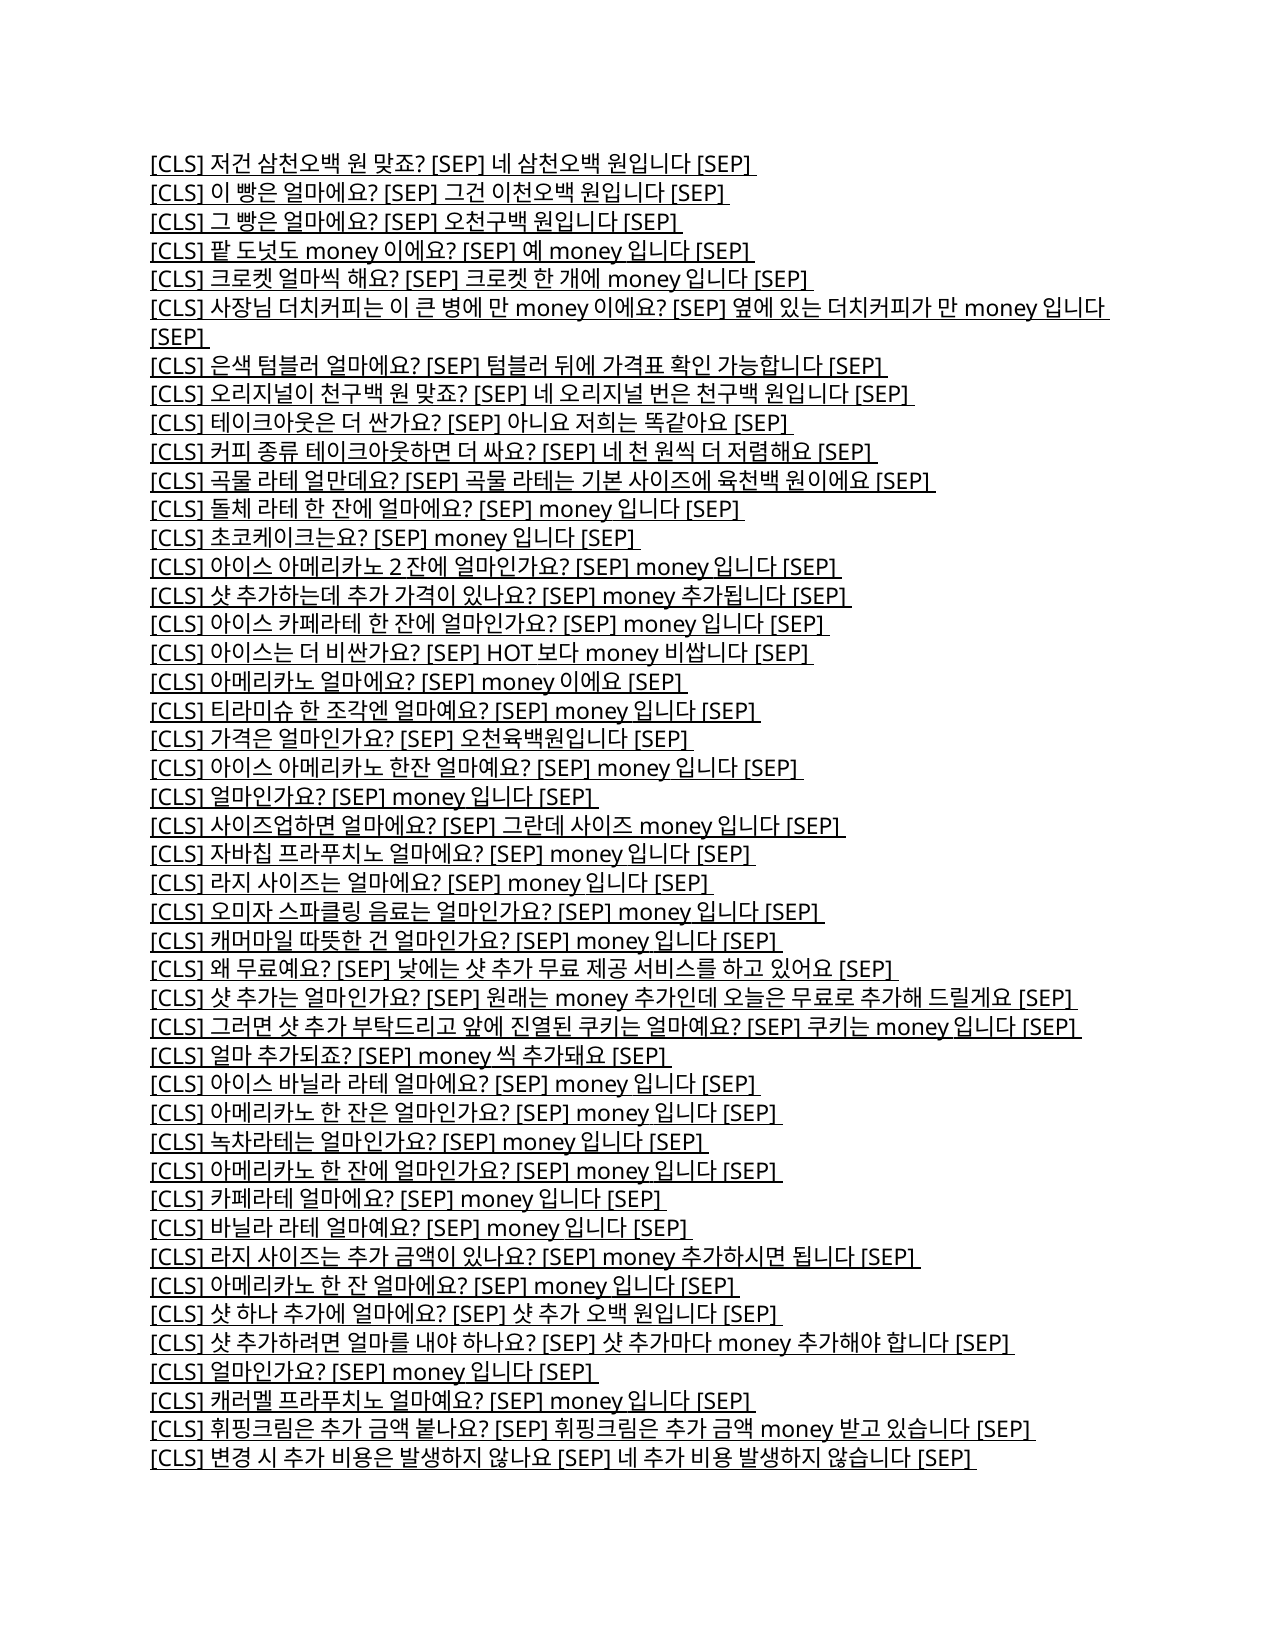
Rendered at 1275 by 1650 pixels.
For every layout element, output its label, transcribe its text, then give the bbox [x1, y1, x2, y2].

text [CLS] 아이스는 더 비싼가요? [SEP] HOT보다 money 비쌉니다 [SEP] [150, 639, 1125, 667]
text [CLS] 자바칩 프라푸치노 얼마에요? [SEP] money입니다 [SEP] [150, 840, 1125, 869]
text [CLS] 아이스 아메리카노 한잔 얼마예요? [SEP] money입니다 [SEP] [150, 754, 1125, 782]
text [CLS] 캐러멜 프라푸치노 얼마예요? [SEP] money입니다 [SEP] [150, 1386, 1125, 1415]
text [CLS] 초코케이크는요? [SEP] money입니다 [SEP] [150, 524, 1125, 552]
text [CLS] 크로켓 얼마씩 해요? [SEP] 크로켓 한 개에 money입니다 [SEP] [150, 265, 1125, 294]
text [CLS] 휘핑크림은 추가 금액 붙나요? [SEP] 휘핑크림은 추가 금액 money 받고 있습니다 [SEP] [150, 1415, 1125, 1444]
text [CLS] 아이스 바닐라 라테 얼마에요? [SEP] money입니다 [SEP] [150, 1070, 1125, 1099]
text [CLS] 카페라테 얼마에요? [SEP] money입니다 [SEP] [150, 1185, 1125, 1214]
text [CLS] 아이스 카페라테 한 잔에 얼마인가요? [SEP] money입니다 [SEP] [150, 610, 1125, 639]
text [CLS] 아메리카노 한 잔은 얼마인가요? [SEP] money입니다 [SEP] [150, 1099, 1125, 1127]
text [CLS] 티라미슈 한 조각엔 얼마예요? [SEP] money입니다 [SEP] [150, 696, 1125, 725]
text [CLS] 커피 종류 테이크아웃하면 더 싸요? [SEP] 네 천 원씩 더 저렴해요 [SEP] [150, 437, 1125, 466]
text [CLS] 가격은 얼마인가요? [SEP] 오천육백원입니다 [SEP] [150, 725, 1125, 754]
text [CLS] 아메리카노 한 잔에 얼마인가요? [SEP] money입니다 [SEP] [150, 1156, 1125, 1185]
text [CLS] 아이스 아메리카노 2잔에 얼마인가요? [SEP] money입니다 [SEP] [150, 552, 1125, 581]
text [CLS] 저건 삼천오백 원 맞죠? [SEP] 네 삼천오백 원입니다 [SEP] [150, 150, 1125, 179]
text [CLS] 녹차라테는 얼마인가요? [SEP] money입니다 [SEP] [150, 1127, 1125, 1156]
text [CLS] 오미자 스파클링 음료는 얼마인가요? [SEP] money입니다 [SEP] [150, 897, 1125, 926]
text [CLS] 그 빵은 얼마에요? [SEP] 오천구백 원입니다 [SEP] [150, 207, 1125, 236]
text [CLS] 샷 추가하려면 얼마를 내야 하나요? [SEP] 샷 추가마다 money 추가해야 합니다 [SEP] [150, 1329, 1125, 1357]
text [CLS] 변경 시 추가 비용은 발생하지 않나요 [SEP] 네 추가 비용 발생하지 않습니다 [SEP] [150, 1444, 1125, 1472]
text [CLS] 샷 하나 추가에 얼마에요? [SEP] 샷 추가 오백 원입니다 [SEP] [150, 1300, 1125, 1329]
text [CLS] 얼마인가요? [SEP] money입니다 [SEP] [150, 782, 1125, 811]
text [CLS] 아메리카노 얼마에요? [SEP] money이에요 [SEP] [150, 667, 1125, 696]
text [CLS] 라지 사이즈는 얼마에요? [SEP] money입니다 [SEP] [150, 869, 1125, 897]
text [CLS] 라지 사이즈는 추가 금액이 있나요? [SEP] money 추가하시면 됩니다 [SEP] [150, 1242, 1125, 1271]
text [CLS] 샷 추가는 얼마인가요? [SEP] 원래는 money 추가인데 오늘은 무료로 추가해 드릴게요 [SEP] [150, 984, 1125, 1012]
text [CLS] 오리지널이 천구백 원 맞죠? [SEP] 네 오리지널 번은 천구백 원입니다 [SEP] [150, 380, 1125, 409]
text [CLS] 팥 도넛도 money이에요? [SEP] 예 money입니다 [SEP] [150, 236, 1125, 265]
text [CLS] 돌체 라테 한 잔에 얼마에요? [SEP] money입니다 [SEP] [150, 495, 1125, 524]
text [CLS] 얼마 추가되죠? [SEP] money씩 추가돼요 [SEP] [150, 1041, 1125, 1070]
text [CLS] 곡물 라테 얼만데요? [SEP] 곡물 라테는 기본 사이즈에 육천백 원이에요 [SEP] [150, 466, 1125, 495]
text [CLS] 바닐라 라테 얼마예요? [SEP] money입니다 [SEP] [150, 1214, 1125, 1242]
text [CLS] 사이즈업하면 얼마에요? [SEP] 그란데 사이즈 money입니다 [SEP] [150, 811, 1125, 840]
text [CLS] 이 빵은 얼마에요? [SEP] 그건 이천오백 원입니다 [SEP] [150, 179, 1125, 207]
text [CLS] 아메리카노 한 잔 얼마에요? [SEP] money입니다 [SEP] [150, 1271, 1125, 1300]
text [CLS] 그러면 샷 추가 부탁드리고 앞에 진열된 쿠키는 얼마예요? [SEP] 쿠키는 money입니다 [SEP] [150, 1012, 1125, 1041]
text [CLS] 샷 추가하는데 추가 가격이 있나요? [SEP] money 추가됩니다 [SEP] [150, 581, 1125, 610]
text [CLS] 왜 무료예요? [SEP] 낮에는 샷 추가 무료 제공 서비스를 하고 있어요 [SEP] [150, 955, 1125, 984]
text [CLS] 캐머마일 따뜻한 건 얼마인가요? [SEP] money입니다 [SEP] [150, 926, 1125, 955]
text [CLS] 얼마인가요? [SEP] money입니다 [SEP] [150, 1357, 1125, 1386]
text [CLS] 테이크아웃은 더 싼가요? [SEP] 아니요 저희는 똑같아요 [SEP] [150, 409, 1125, 437]
text [CLS] 은색 텀블러 얼마에요? [SEP] 텀블러 뒤에 가격표 확인 가능합니다 [SEP] [150, 351, 1125, 380]
text [CLS] 사장님 더치커피는 이 큰 병에 만 money이에요? [SEP] 옆에 있는 더치커피가 만 money입니다 [SEP] [150, 294, 1125, 351]
